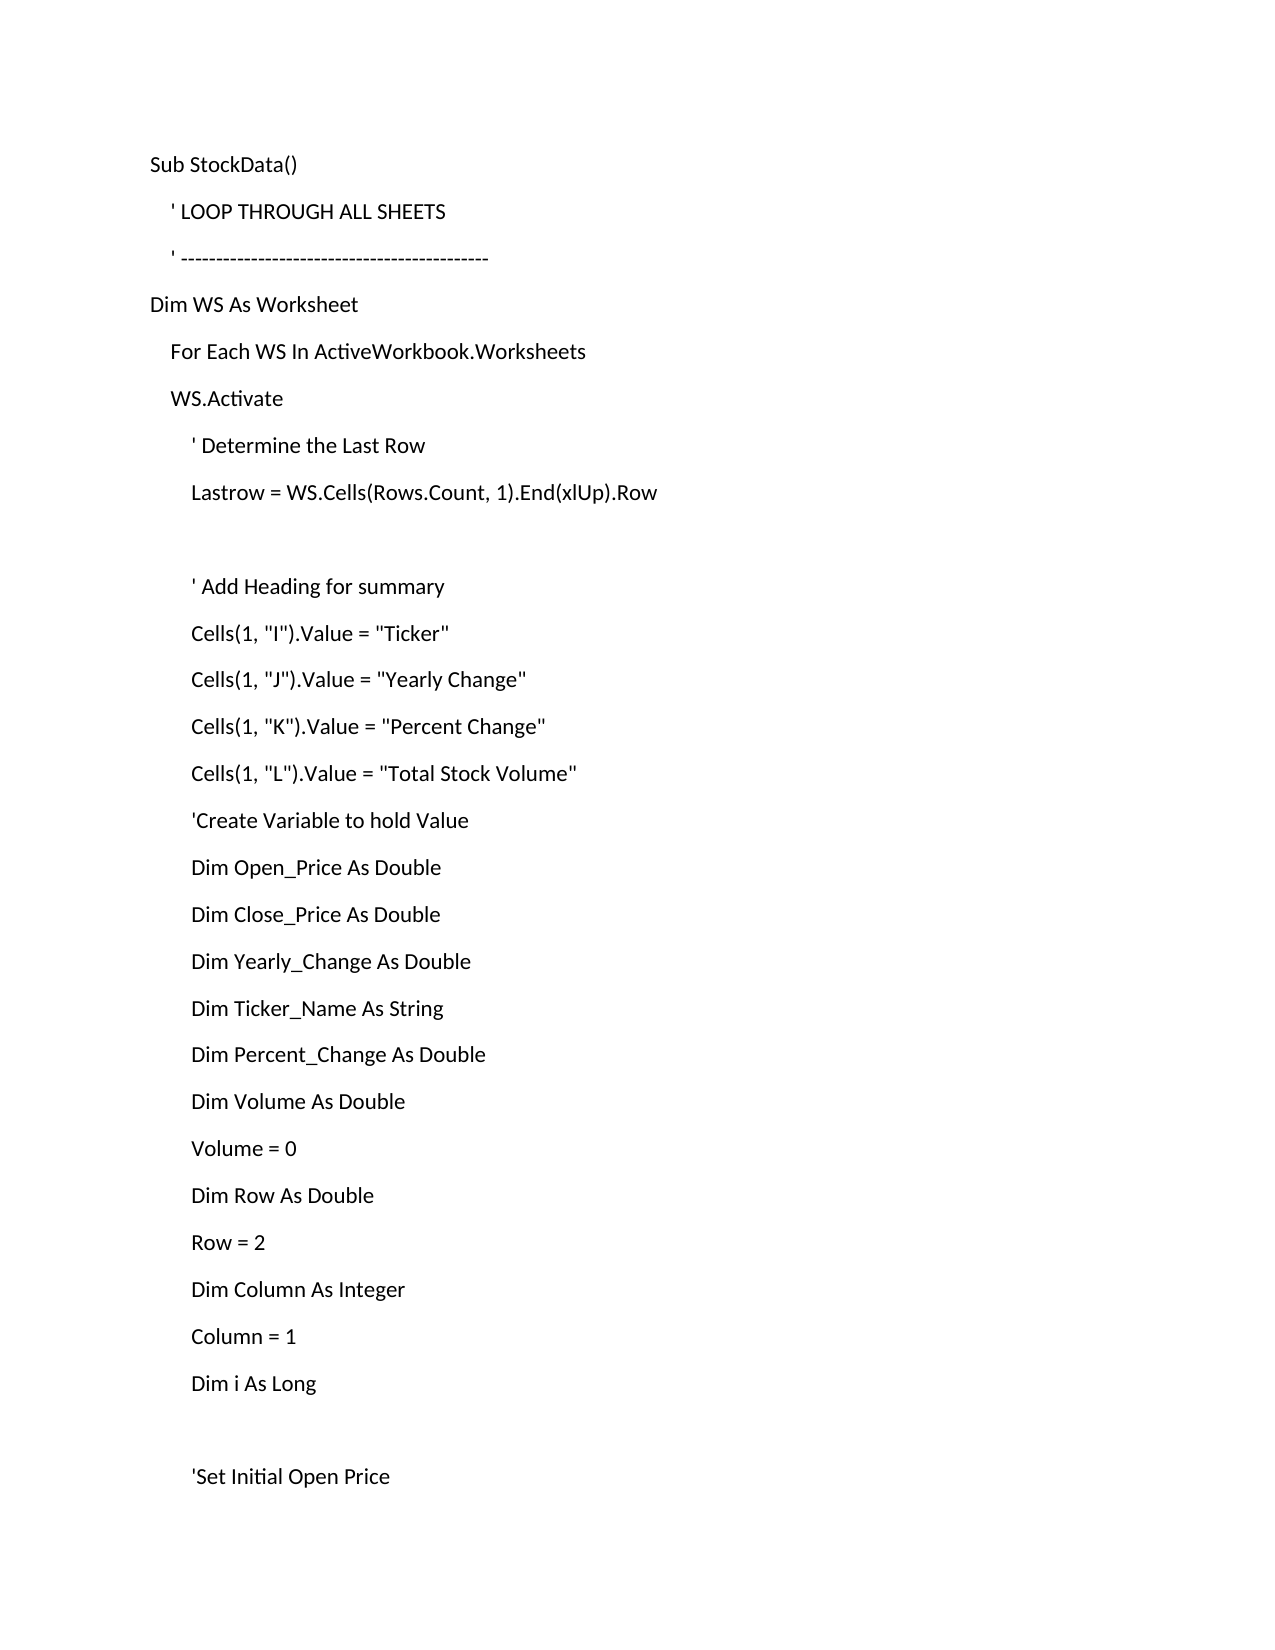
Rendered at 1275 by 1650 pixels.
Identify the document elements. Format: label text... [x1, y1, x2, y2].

text 'Create Variable to hold Value [150, 806, 1125, 834]
text ' LOOP THROUGH ALL SHEETS [150, 197, 1125, 225]
text Dim Row As Double [150, 1181, 1125, 1209]
text Cells(1, "L").Value = "Total Stock Volume" [150, 759, 1125, 787]
text Volume = 0 [150, 1134, 1125, 1162]
text Dim Close_Price As Double [150, 900, 1125, 928]
text 'Set Initial Open Price [150, 1462, 1125, 1491]
text ' Determine the Last Row [150, 431, 1125, 459]
text Lastrow = WS.Cells(Rows.Count, 1).End(xlUp).Row [150, 478, 1125, 506]
text Cells(1, "J").Value = "Yearly Change" [150, 666, 1125, 694]
text WS.Activate [150, 384, 1125, 412]
text Dim WS As Worksheet [150, 291, 1125, 319]
text Dim Open_Price As Double [150, 853, 1125, 881]
text Cells(1, "I").Value = "Ticker" [150, 619, 1125, 647]
text Dim Yearly_Change As Double [150, 947, 1125, 975]
text Dim i As Long [150, 1369, 1125, 1397]
text ' -------------------------------------------- [150, 244, 1125, 272]
text Cells(1, "K").Value = "Percent Change" [150, 712, 1125, 741]
text ' Add Heading for summary [150, 572, 1125, 600]
text Row = 2 [150, 1228, 1125, 1256]
text For Each WS In ActiveWorkbook.Worksheets [150, 337, 1125, 366]
text Dim Ticker_Name As String [150, 994, 1125, 1022]
text Dim Percent_Change As Double [150, 1041, 1125, 1069]
text Dim Column As Integer [150, 1275, 1125, 1303]
text Column = 1 [150, 1322, 1125, 1350]
text Dim Volume As Double [150, 1087, 1125, 1116]
text Sub StockData() [150, 150, 1125, 178]
